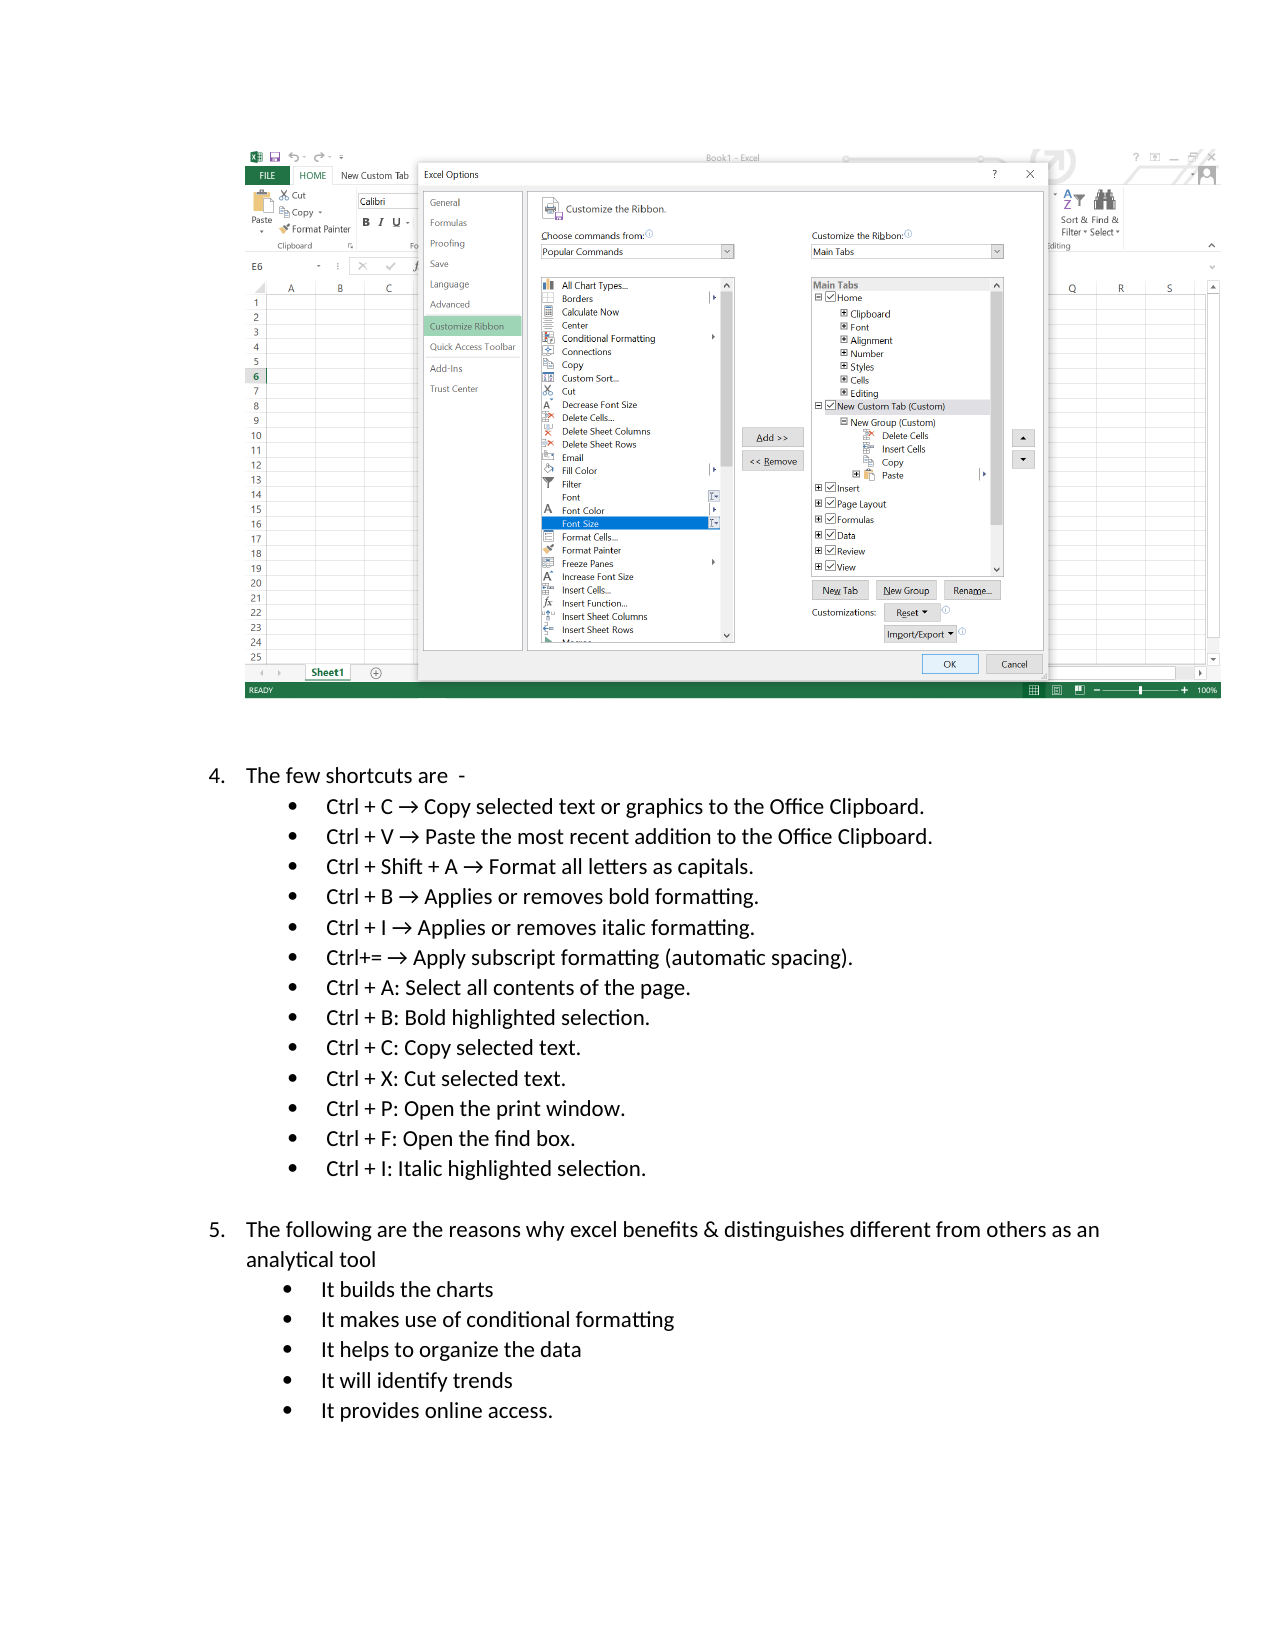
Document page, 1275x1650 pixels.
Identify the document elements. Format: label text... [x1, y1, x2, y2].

list Ctrl + C: Copy selected text. [288, 1033, 1125, 1062]
list Ctrl + A: Select all contents of the page. [288, 973, 1125, 1001]
list Ctrl + C → Copy selected text or graphics to the Office Clipboard. [288, 792, 1125, 820]
list Ctrl + B: Bold highlighted selection. [288, 1003, 1125, 1031]
list It provides online access. [283, 1396, 1125, 1424]
list It makes use of conditional formatting [283, 1305, 1125, 1333]
picture [245, 149, 1221, 699]
list It will identify trends [283, 1366, 1125, 1394]
list Ctrl + P: Open the print window. [288, 1094, 1125, 1122]
list The following are the reasons why excel benefits & distinguishes different from others as an analytical tool [208, 1215, 1125, 1273]
list Ctrl + X: Cut selected text. [288, 1064, 1125, 1092]
list Ctrl + I: Italic highlighted selection. [288, 1154, 1125, 1182]
list Ctrl + Shift + A → Format all letters as capitals. [288, 852, 1125, 880]
list Ctrl + I → Applies or removes italic formatting. [288, 913, 1125, 941]
list It builds the charts [283, 1275, 1125, 1303]
list Ctrl + F: Open the find box. [288, 1124, 1125, 1152]
list Ctrl + B → Applies or removes bold formatting. [288, 882, 1125, 911]
list The few shortcuts are - [208, 762, 1125, 790]
list It helps to organize the data [283, 1336, 1125, 1364]
list Ctrl + V → Paste the most recent addition to the Office Clipboard. [288, 822, 1125, 850]
list Ctrl+= → Apply subscript formatting (automatic spacing). [288, 943, 1125, 971]
